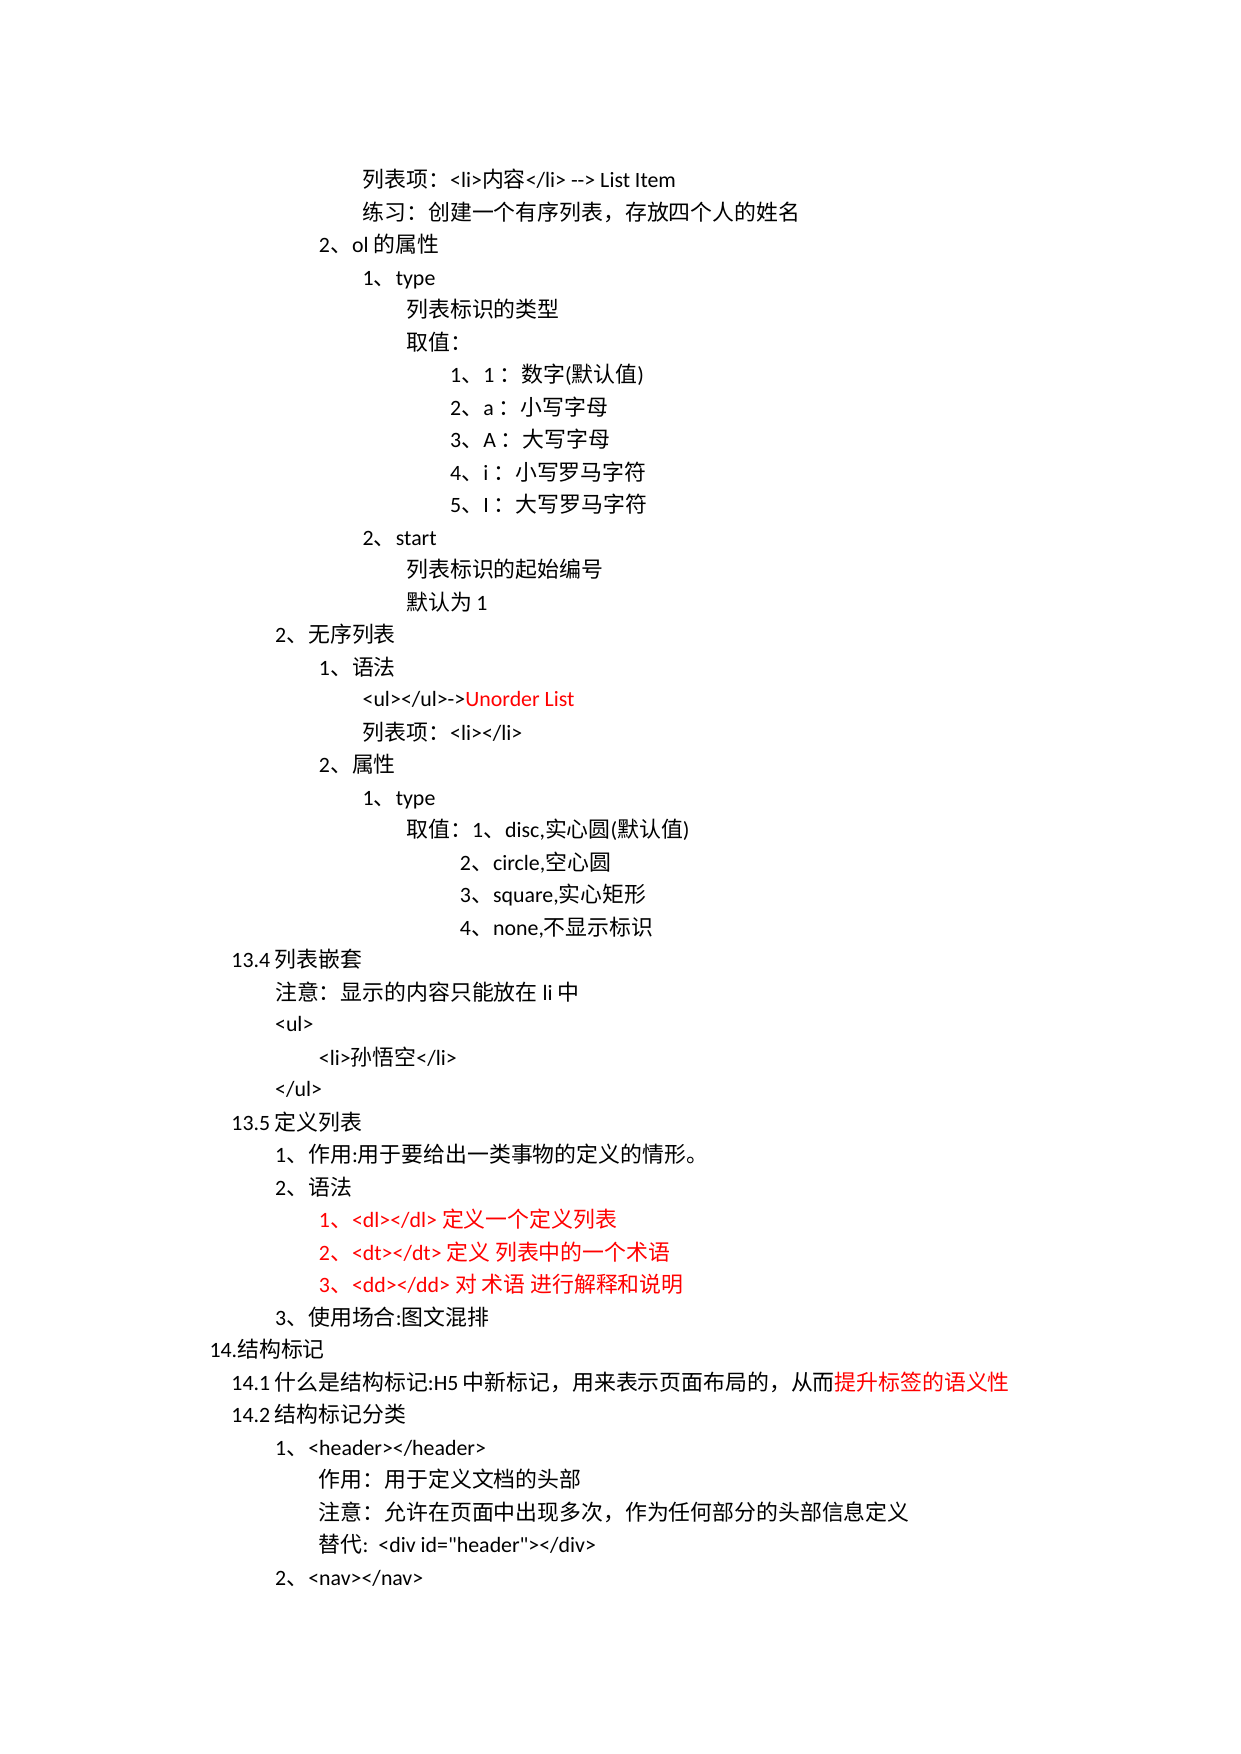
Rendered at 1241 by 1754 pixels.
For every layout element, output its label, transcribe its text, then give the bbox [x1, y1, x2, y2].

text 1、<header></header> [187, 1429, 1053, 1462]
text 列表标识的起始编号 [187, 552, 1053, 584]
text </ul> [187, 1072, 1053, 1104]
text 2、ol 的属性 [187, 227, 1053, 259]
text 1、作用:用于要给出一类事物的定义的情形。 [187, 1137, 1053, 1169]
text 1、type [187, 259, 1053, 292]
text 列表标识的类型 [187, 292, 1053, 324]
text <ul></ul>->Unorder List [187, 682, 1053, 714]
text <ul> [187, 1007, 1053, 1039]
text <li>孙悟空</li> [187, 1039, 1053, 1072]
text 1、1 ：数字(默认值) [187, 357, 1053, 389]
text 2、circle,空心圆 [187, 844, 1053, 877]
text 取值： [187, 324, 1053, 357]
text 4、none,不显示标识 [187, 909, 1053, 942]
text 2、属性 [187, 747, 1053, 779]
text 2、语法 [187, 1169, 1053, 1202]
text 2、<nav></nav> [187, 1559, 1053, 1592]
text 3、<dd></dd> 对 术语 进行解释和说明 [187, 1267, 1053, 1299]
text 3、使用场合:图文混排 [187, 1299, 1053, 1332]
text 替代: <div id="header"></div> [187, 1527, 1053, 1559]
text 2、start [187, 519, 1053, 552]
text 14.1什么是结构标记:H5中新标记，用来表示页面布局的，从而提升标签的语义性 [187, 1364, 1053, 1397]
text 练习：创建一个有序列表，存放四个人的姓名 [187, 194, 1053, 227]
text 1、语法 [187, 649, 1053, 682]
text 5、I ：大写罗马字符 [187, 487, 1053, 519]
text 2、<dt></dt> 定义 列表中的一个术语 [187, 1234, 1053, 1267]
text 13.5定义列表 [187, 1104, 1053, 1137]
text 列表项：<li>内容</li> --> List Item [187, 162, 1053, 194]
text 2、a ：小写字母 [187, 389, 1053, 422]
text 13.4列表嵌套 [187, 942, 1053, 974]
text 列表项：<li></li> [187, 714, 1053, 747]
text 1、<dl></dl> 定义一个定义列表 [187, 1202, 1053, 1234]
text 2、无序列表 [187, 617, 1053, 649]
text 注意：显示的内容只能放在 li 中 [187, 974, 1053, 1007]
text 注意：允许在页面中出现多次，作为任何部分的头部信息定义 [187, 1494, 1053, 1527]
text 1、type [187, 779, 1053, 812]
text 作用：用于定义文档的头部 [187, 1462, 1053, 1494]
text 3、square,实心矩形 [187, 877, 1053, 909]
text 4、i ：小写罗马字符 [187, 454, 1053, 487]
text 取值：1、disc,实心圆(默认值) [187, 812, 1053, 844]
text 14.2结构标记分类 [187, 1397, 1053, 1429]
text 3、A ：大写字母 [187, 422, 1053, 454]
text 14.结构标记 [187, 1332, 1053, 1364]
text 默认为1 [187, 584, 1053, 617]
